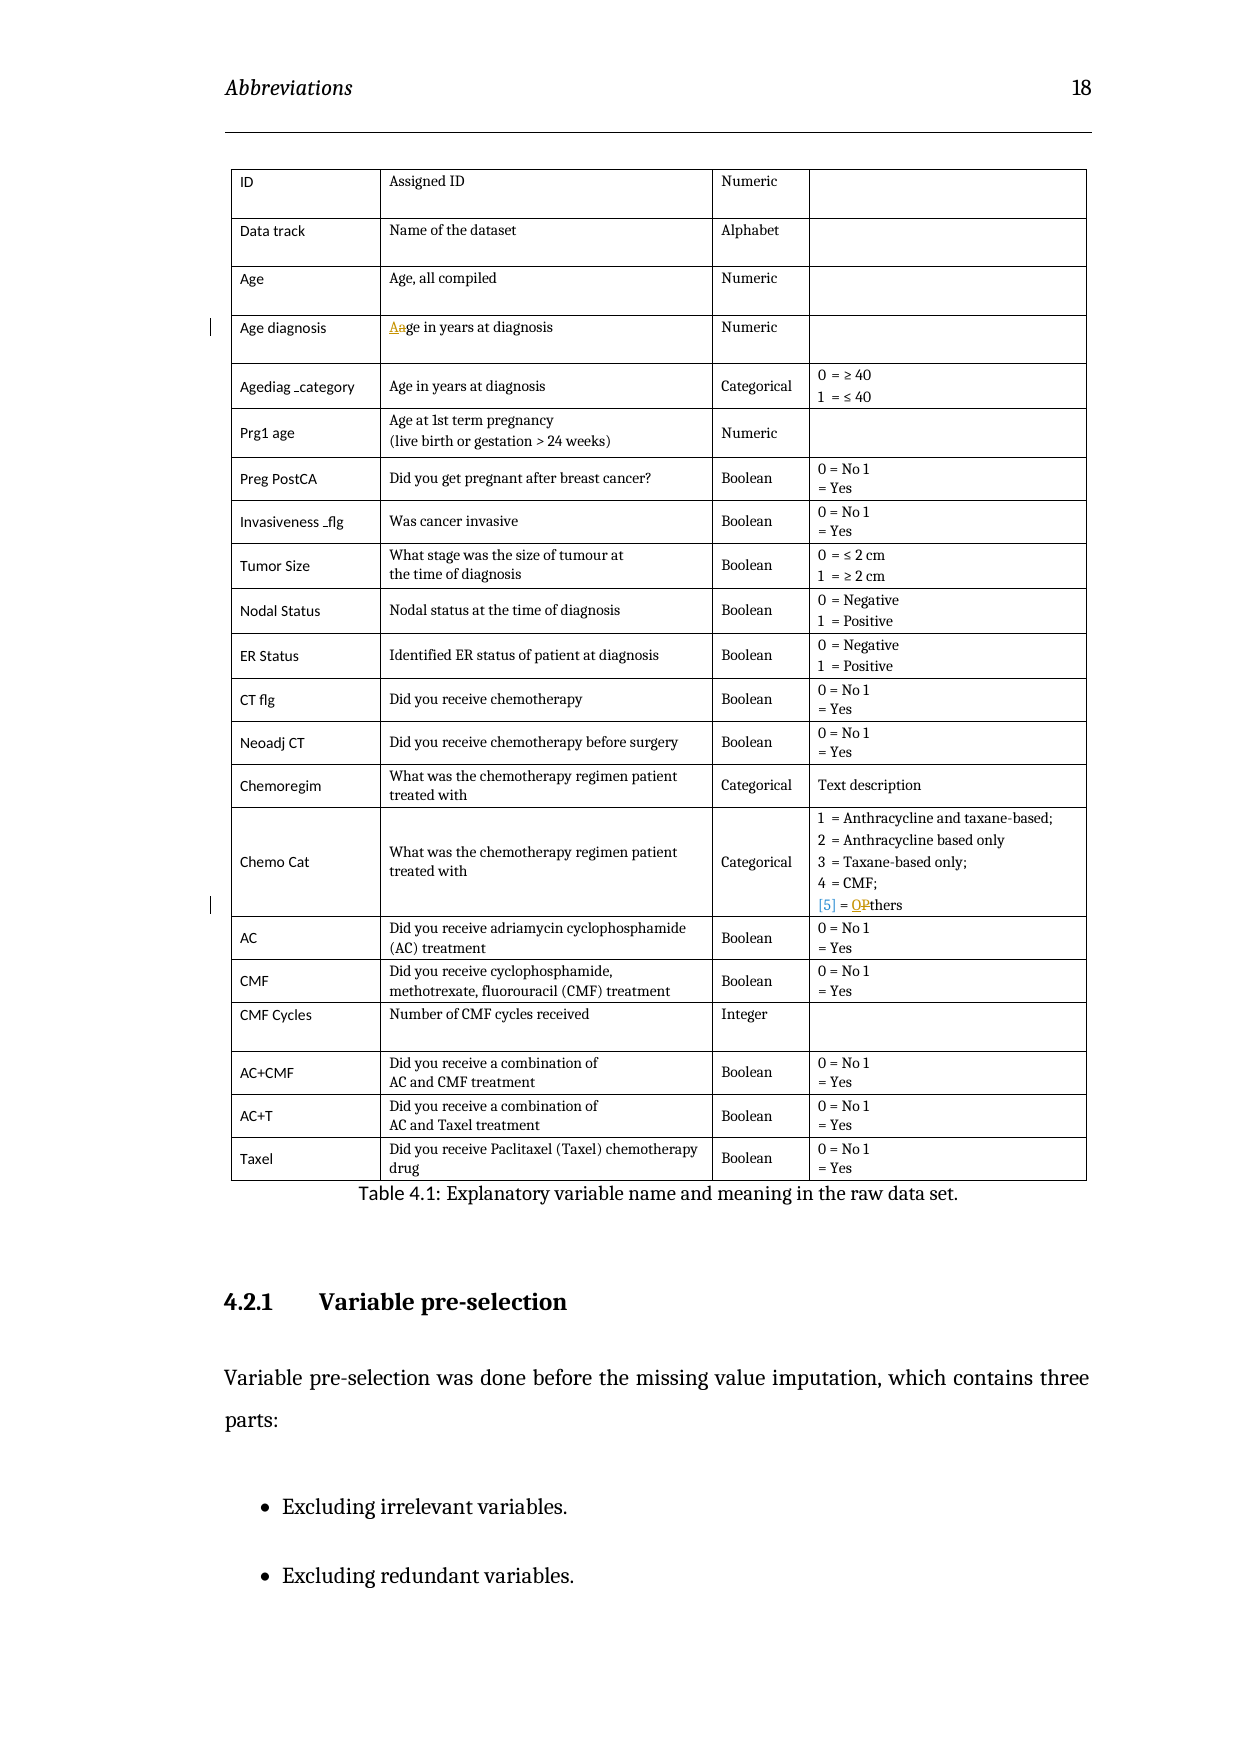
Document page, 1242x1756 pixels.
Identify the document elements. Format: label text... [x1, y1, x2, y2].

table_cell Age [232, 267, 380, 315]
table_cell Age, all compiled [381, 267, 712, 315]
table_cell Did you receive chemotherapy before surgery [381, 722, 712, 763]
table_cell 0 = No 1 = Yes [810, 458, 1086, 499]
table_cell AC+T [232, 1095, 380, 1137]
table_cell 0 = No 1 = Yes [810, 679, 1086, 721]
table_cell Boolean [713, 1052, 809, 1094]
text Variable pre-selection was done before the missing value imputation, which contains three parts: [223, 1364, 1090, 1433]
table_cell 0 = No 1 = Yes [810, 1052, 1086, 1094]
table_cell Nodal status at the time of diagnosis [381, 589, 712, 632]
table_cell [810, 219, 1086, 266]
table_cell 0 = No 1 = Yes [810, 1138, 1086, 1180]
table_cell Tumor Size [232, 544, 380, 587]
table_cell Boolean [713, 458, 809, 499]
table_cell Categorical [713, 765, 809, 806]
table_cell ge in years at diagnosis [381, 316, 712, 363]
table_cell Boolean [713, 1138, 809, 1180]
table_cell [810, 170, 1086, 218]
table_cell CMF [232, 960, 380, 1002]
table_cell Did you receive adriamycin cyclophosphamide (AC) treatment [381, 917, 712, 959]
table_cell Was cancer invasive [381, 501, 712, 542]
table_cell Categorical [713, 808, 809, 916]
list Excluding irrelevant variables. [259, 1492, 1090, 1520]
table_cell Did you receive Paclitaxel (Taxel) chemotherapy drug [381, 1138, 712, 1180]
table_cell Boolean [713, 589, 809, 632]
table_cell ER Status [232, 634, 380, 678]
table_cell AC+CMF [232, 1052, 380, 1094]
table_cell Did you receive a combination of AC and CMF treatment [381, 1052, 712, 1094]
table_cell Boolean [713, 634, 809, 678]
text Table 4.1: Explanatory variable name and meaning in the raw data set. [258, 1181, 1058, 1206]
table_cell CMF Cycles [232, 1003, 380, 1051]
table_cell AC [232, 917, 380, 959]
subtitle 4.2.1 Variable pre-selection [223, 1287, 1091, 1316]
table_cell Chemo Cat [232, 808, 380, 916]
table_cell = ≥ 40 = ≤ 40 [810, 364, 1086, 408]
table_cell CT flg [232, 679, 380, 721]
table_cell ID [232, 170, 380, 218]
table_cell [810, 409, 1086, 457]
table_cell [810, 1003, 1086, 1051]
table_cell 0 = No 1 = Yes [810, 501, 1086, 542]
table_cell Numeric [713, 267, 809, 315]
table_cell Boolean [713, 917, 809, 959]
table_cell Agediag category [232, 364, 380, 408]
table_cell Boolean [713, 501, 809, 542]
table_cell Taxel [232, 1138, 380, 1180]
table_cell = ≤ 2 cm = ≥ 2 cm [810, 544, 1086, 587]
table_cell Boolean [713, 1095, 809, 1137]
table_cell 0 = No 1 = Yes [810, 917, 1086, 959]
table_cell Invasiveness flg [232, 501, 380, 542]
table_cell Name of the dataset [381, 219, 712, 266]
table_cell Did you receive chemotherapy [381, 679, 712, 721]
table_cell Age diagnosis [232, 316, 380, 363]
table_cell Chemoregim [232, 765, 380, 806]
table_cell Boolean [713, 722, 809, 763]
table_cell Age at 1st term pregnancy (live birth or gestation > 24 weeks) [381, 409, 712, 457]
table_cell [810, 316, 1086, 363]
table_cell [810, 267, 1086, 315]
table_cell Boolean [713, 544, 809, 587]
table_cell Nodal Status [232, 589, 380, 632]
table_cell Numeric [713, 316, 809, 363]
table_cell Numeric [713, 170, 809, 218]
table_cell What was the chemotherapy regimen patient treated with [381, 765, 712, 806]
table_cell Did you receive a combination of AC and Taxel treatment [381, 1095, 712, 1137]
table_cell Preg PostCA [232, 458, 380, 499]
table_cell Assigned ID [381, 170, 712, 218]
table_cell Boolean [713, 679, 809, 721]
table_cell Did you receive cyclophosphamide, methotrexate, fluorouracil (CMF) treatment [381, 960, 712, 1002]
table_cell Text description [810, 765, 1086, 806]
table_cell Prg1 age [232, 409, 380, 457]
table_cell What stage was the size of tumour at the time of diagnosis [381, 544, 712, 587]
table_cell 0 = No 1 = Yes [810, 1095, 1086, 1137]
table_cell Did you get pregnant after breast cancer? [381, 458, 712, 499]
table_cell Alphabet [713, 219, 809, 266]
table_cell Neoadj CT [232, 722, 380, 763]
table_cell 0 = No 1 = Yes [810, 960, 1086, 1002]
list Excluding redundant variables. [259, 1562, 1090, 1590]
table_cell = Negative = Positive [810, 634, 1086, 678]
table_cell What was the chemotherapy regimen patient treated with [381, 808, 712, 916]
table_cell = Anthracycline and taxane-based; = Anthracycline based only = Taxane-based only; = CMF; = thers [810, 808, 1086, 916]
table_cell = Negative = Positive [810, 589, 1086, 632]
table_cell Age in years at diagnosis [381, 364, 712, 408]
table_cell Number of CMF cycles received [381, 1003, 712, 1051]
table_cell Categorical [713, 364, 809, 408]
table_cell Identified ER status of patient at diagnosis [381, 634, 712, 678]
table_cell 0 = No 1 = Yes [810, 722, 1086, 763]
table_cell Boolean [713, 960, 809, 1002]
table_cell Numeric [713, 409, 809, 457]
table_cell Data track [232, 219, 380, 266]
table_cell Integer [713, 1003, 809, 1051]
